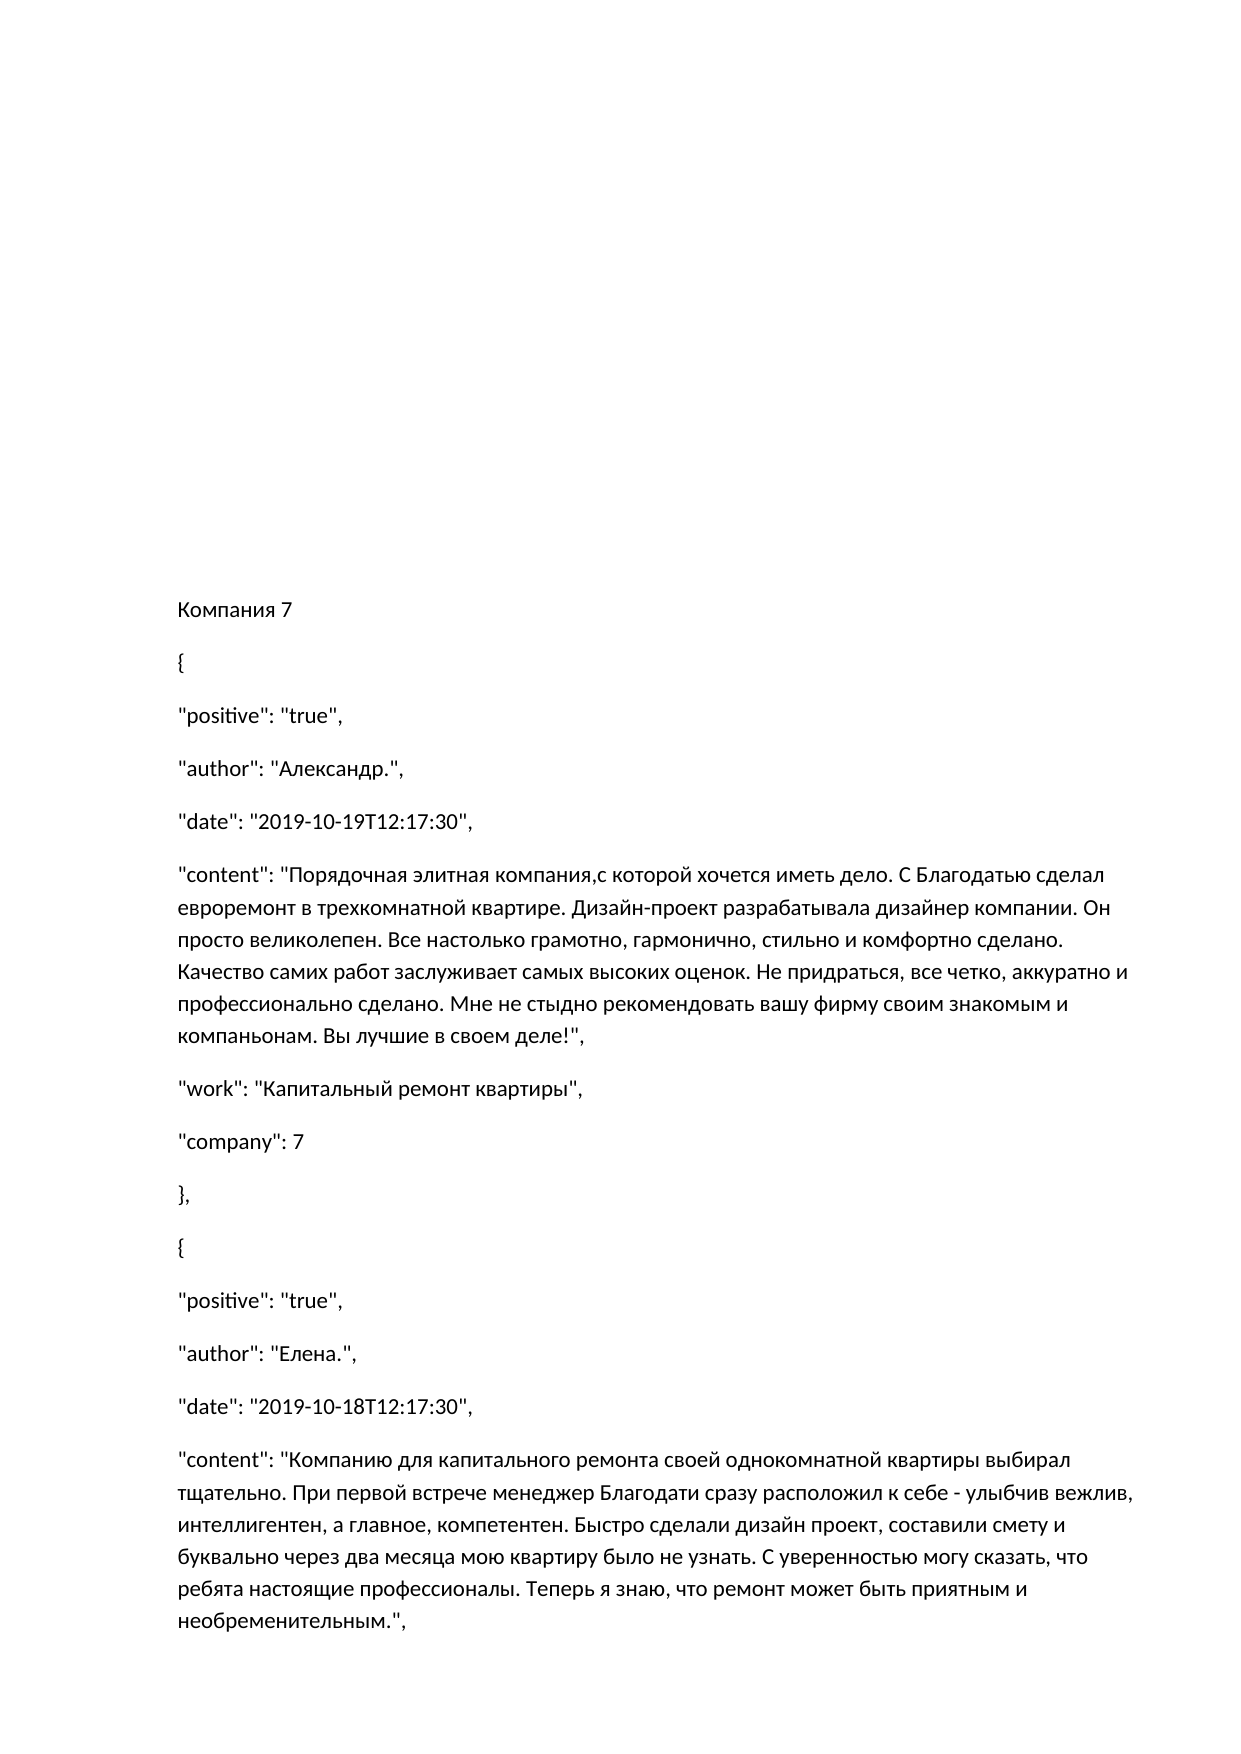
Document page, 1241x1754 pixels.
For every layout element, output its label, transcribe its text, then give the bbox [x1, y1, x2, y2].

text "content": "Порядочная элитная компания,с которой хочется иметь дело. С Благодатью сделал евроремонт в трехкомнатной квартире. Дизайн-проект разрабатывала дизайнер компании. Он просто великолепен. Все настолько грамотно, гармонично, стильно и комфортно сделано. Качество самих работ заслуживает самых высоких оценок. Не придраться, все четко, аккуратно и профессионально сделано. Мне не стыдно рекомендовать вашу фирму своим знакомым и компаньонам. Вы лучшие в своем деле!", [177, 860, 1152, 1049]
text "content": "Компанию для капитального ремонта своей однокомнатной квартиры выбирал тщательно. При первой встрече менеджер Благодати сразу расположил к себе - улыбчив вежлив, интеллигентен, а главное, компетентен. Быстро сделали дизайн проект, составили смету и буквально через два месяца мою квартиру было не узнать. С уверенностью могу сказать, что ребята настоящие профессионалы. Теперь я знаю, что ремонт может быть приятным и необременительным.", [177, 1446, 1152, 1634]
text "date": "2019-10-19T12:17:30", [177, 807, 1152, 835]
text Компания 7 [177, 595, 1152, 623]
text "date": "2019-10-18T12:17:30", [177, 1392, 1152, 1421]
text "work": "Капитальный ремонт квартиры", [177, 1074, 1152, 1102]
text "author": "Елена.", [177, 1339, 1152, 1367]
text "company": 7 [177, 1127, 1152, 1155]
text "positive": "true", [177, 701, 1152, 729]
text "author": "Александр.", [177, 754, 1152, 782]
text "positive": "true", [177, 1286, 1152, 1314]
text }, [177, 1180, 1152, 1208]
text { [177, 1233, 1152, 1261]
text { [177, 648, 1152, 676]
